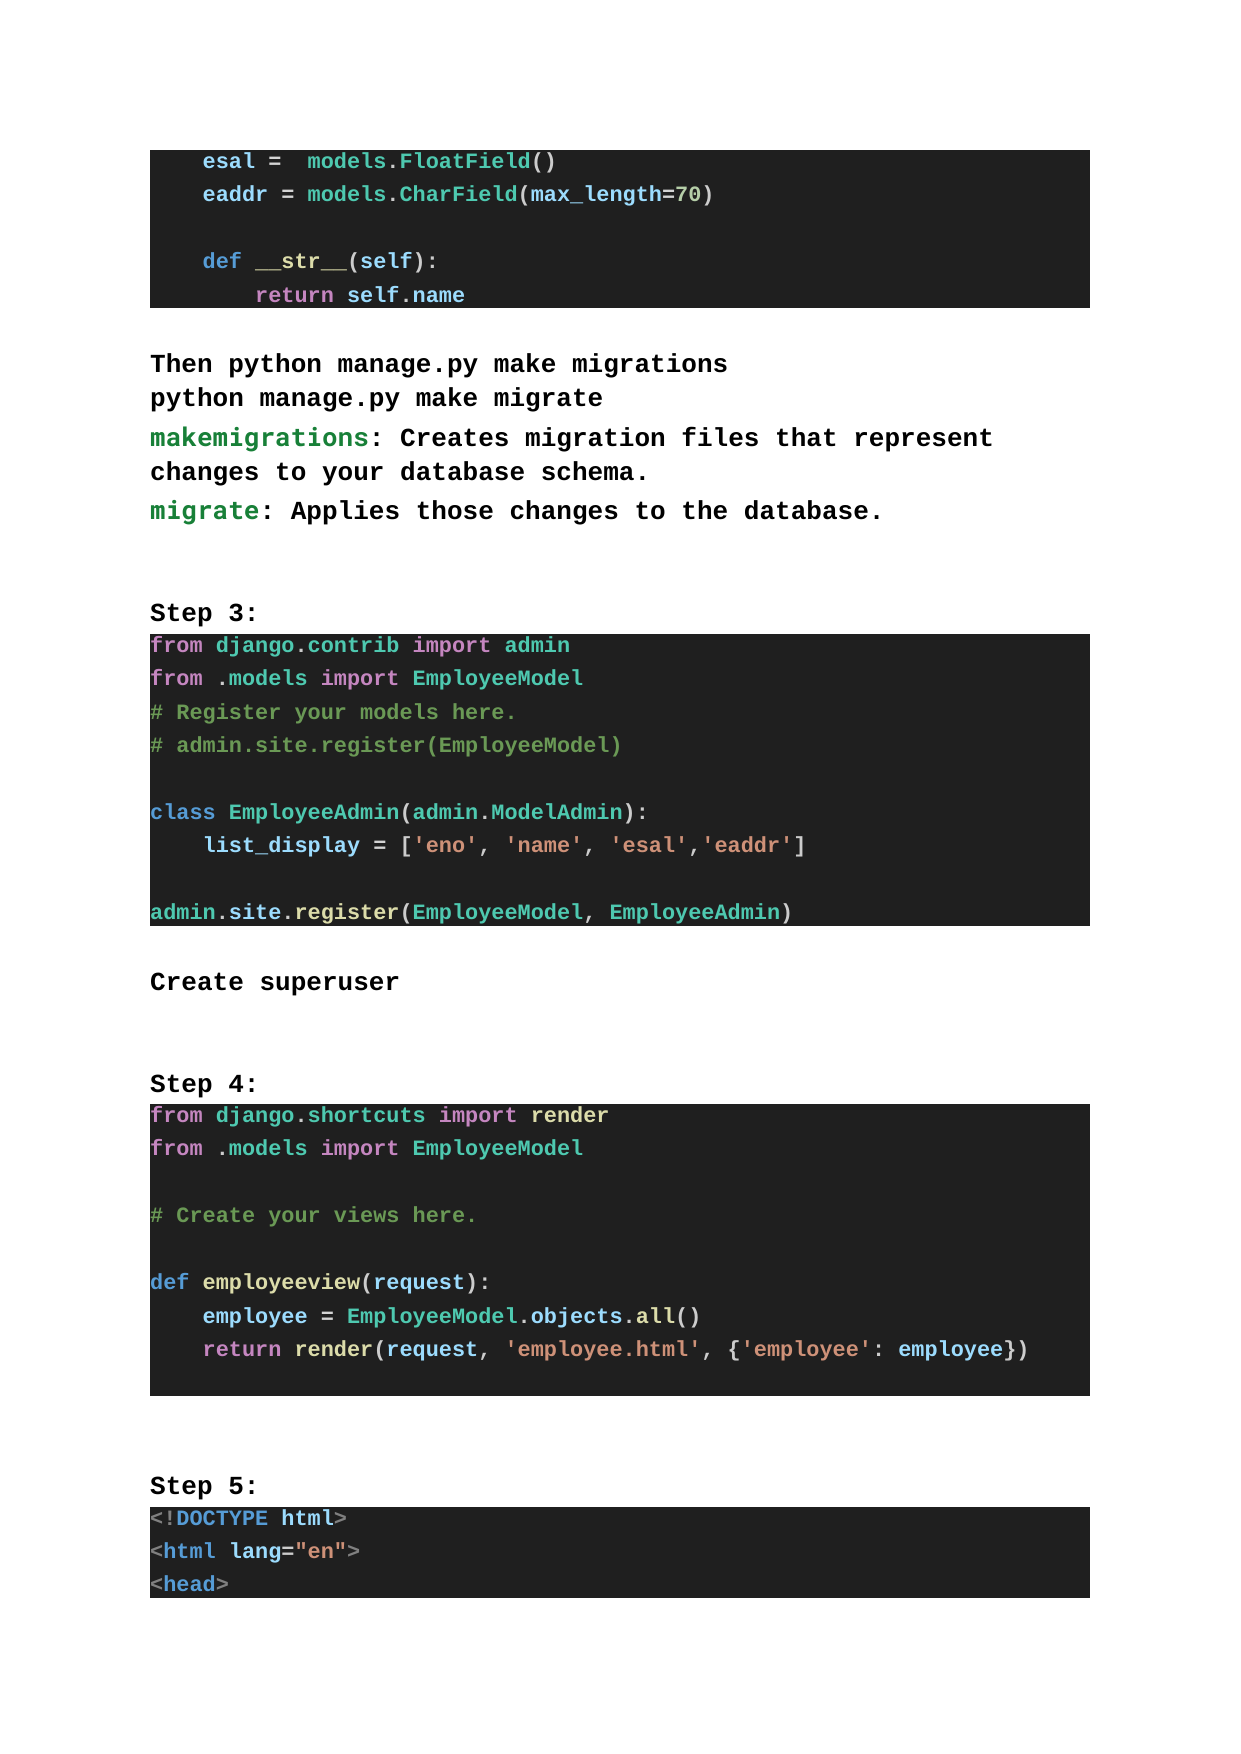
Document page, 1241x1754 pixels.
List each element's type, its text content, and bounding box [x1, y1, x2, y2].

text <head> [150, 1573, 1090, 1598]
text admin.site.register(EmployeeModel, EmployeeAdmin) [150, 901, 1090, 926]
text # admin.site.register(EmployeeModel) [150, 734, 1090, 759]
text <html lang="en"> [150, 1540, 1090, 1565]
text <!DOCTYPE html> [150, 1507, 1090, 1531]
text esal = models.FloatField() [150, 150, 1090, 175]
text Step 5: [150, 1473, 1090, 1502]
text return render(request, 'employee.html', {'employee': employee}) [150, 1338, 1090, 1363]
text migrate: Applies those changes to the database. [150, 492, 1090, 527]
text eaddr = models.CharField(max_length=70) [150, 183, 1090, 208]
text from .models import EmployeeModel [150, 1138, 1090, 1162]
text def employeeview(request): [150, 1271, 1090, 1296]
text # Register your models here. [150, 701, 1090, 726]
text Create superuser [150, 969, 1090, 998]
text Then python manage.py make migrations [150, 351, 1090, 381]
text Step 3: [150, 600, 1090, 629]
text def __str__(self): [150, 250, 1090, 275]
text from .models import EmployeeModel [150, 667, 1090, 692]
text # Create your views here. [150, 1204, 1090, 1229]
text class EmployeeAdmin(admin.ModelAdmin): [150, 801, 1090, 826]
text Step 4: [150, 1070, 1090, 1100]
text employee = EmployeeModel.objects.all() [150, 1305, 1090, 1329]
text from django.contrib import admin [150, 634, 1090, 659]
text python manage.py make migrate [150, 385, 1090, 414]
text return self.name [150, 284, 1090, 308]
text list_display = ['eno', 'name', 'esal','eaddr'] [150, 834, 1090, 859]
text from django.shortcuts import render [150, 1104, 1090, 1129]
text makemigrations: Creates migration files that represent changes to your database schema. [150, 419, 1090, 488]
